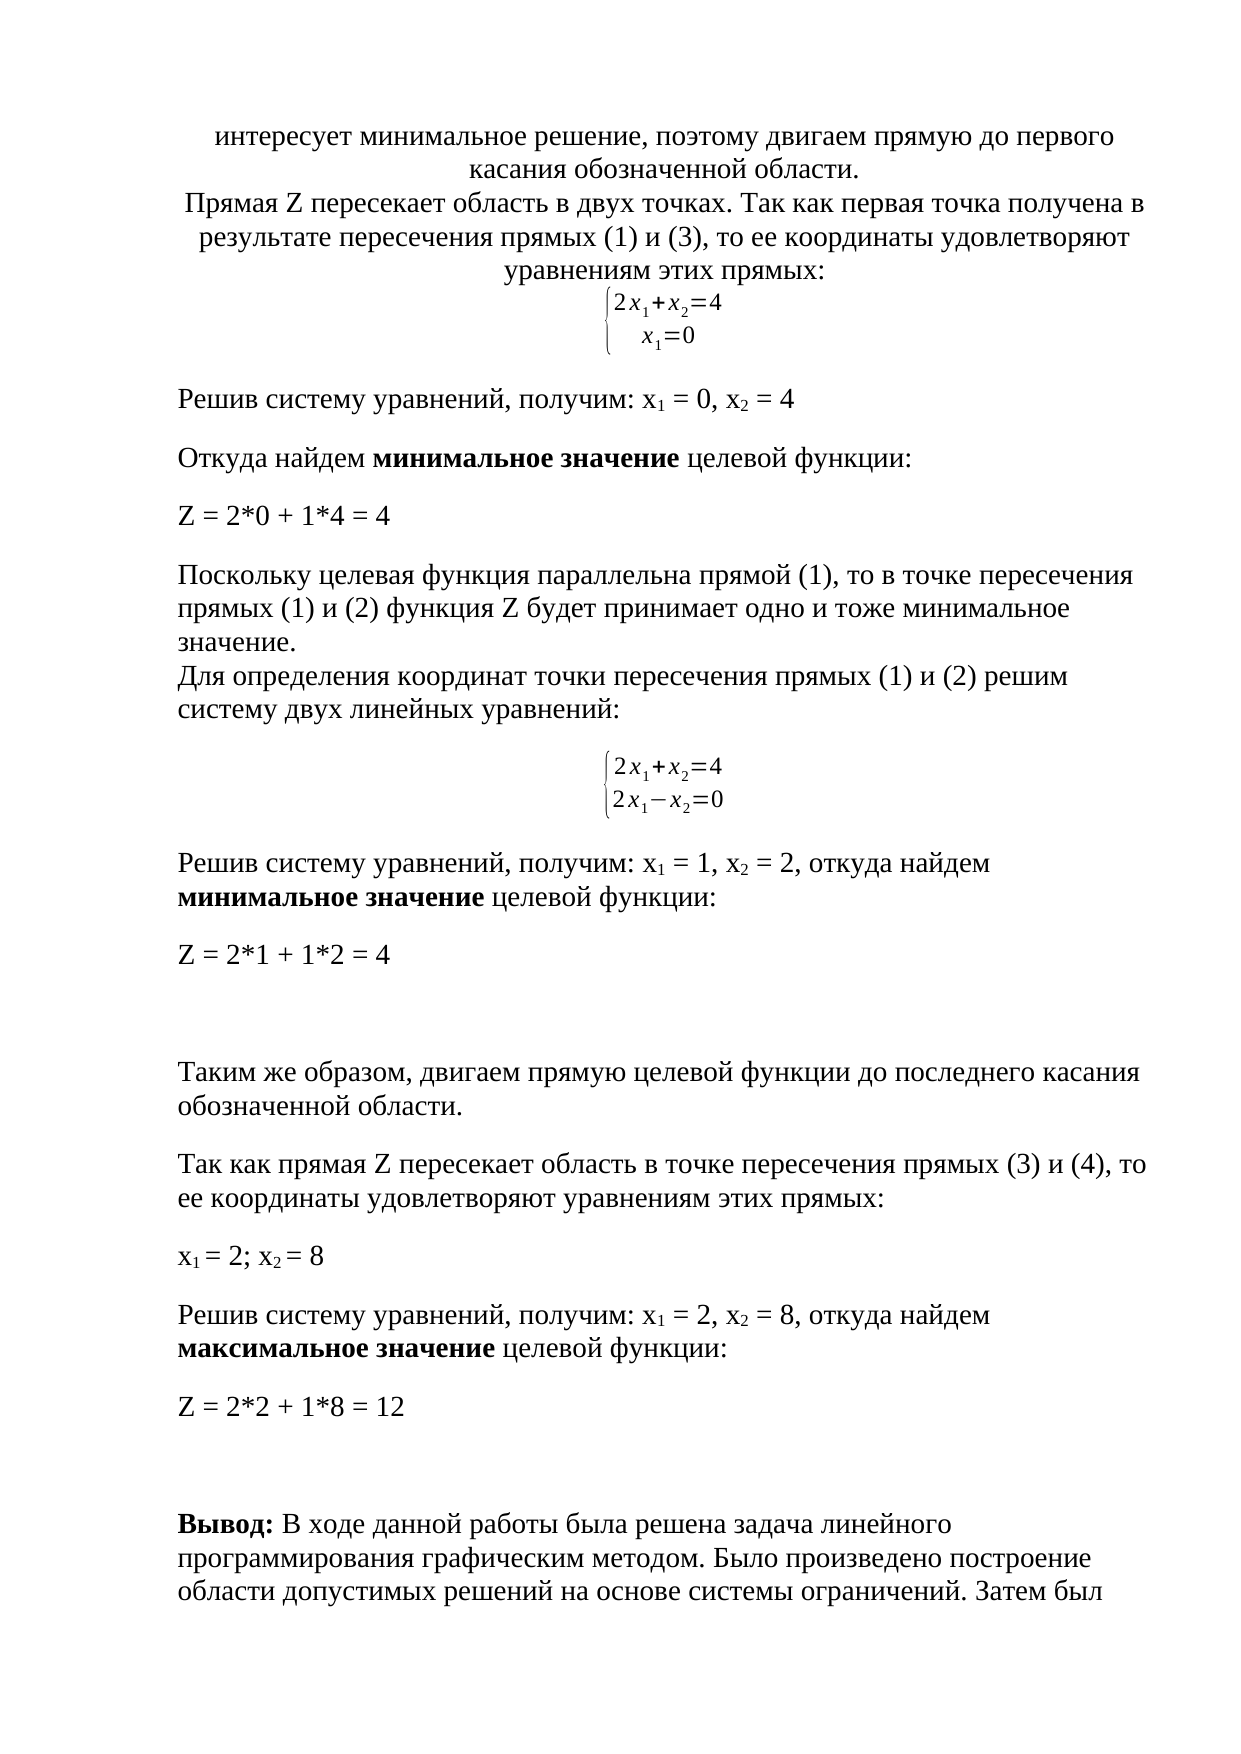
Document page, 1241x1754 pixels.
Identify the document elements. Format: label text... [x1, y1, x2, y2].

text Z = 2*0 + 1*4 = 4 [177, 498, 1152, 532]
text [177, 118, 1152, 356]
text Решив систему уравнений, получим: x1 = 0, x2 = 4 [177, 381, 1152, 415]
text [177, 1506, 1152, 1607]
text Решив систему уравнений, получим: x1 = 2, x2 = 8, откуда найдем максимальное значение целевой функции: [177, 1297, 1152, 1364]
text Решив систему уравнений, получим: x1 = 1, x2 = 2, откуда найдем минимальное значение целевой функции: [177, 845, 1152, 912]
text Откуда найдем минимальное значение целевой функции: [177, 440, 1152, 473]
text Поскольку целевая функция параллельна прямой (1), то в точке пересечения прямых (1) и (2) функция Z будет принимает одно и тоже минимальное значение. Для определения координат точки пересечения прямых (1) и (2) решим систему двух линейных уравнений: [177, 557, 1152, 725]
text Таким же образом, двигаем прямую целевой функции до последнего касания обозначенной области. [177, 1054, 1152, 1121]
text x1 = 2; x2 = 8 [177, 1238, 1152, 1272]
text Z = 2*2 + 1*8 = 12 [177, 1389, 1152, 1423]
text Z = 2*1 + 1*2 = 4 [177, 937, 1152, 971]
text Так как прямая Z пересекает область в точке пересечения прямых (3) и (4), то ее координаты удовлетворяют уравнениям этих прямых: [177, 1146, 1152, 1213]
